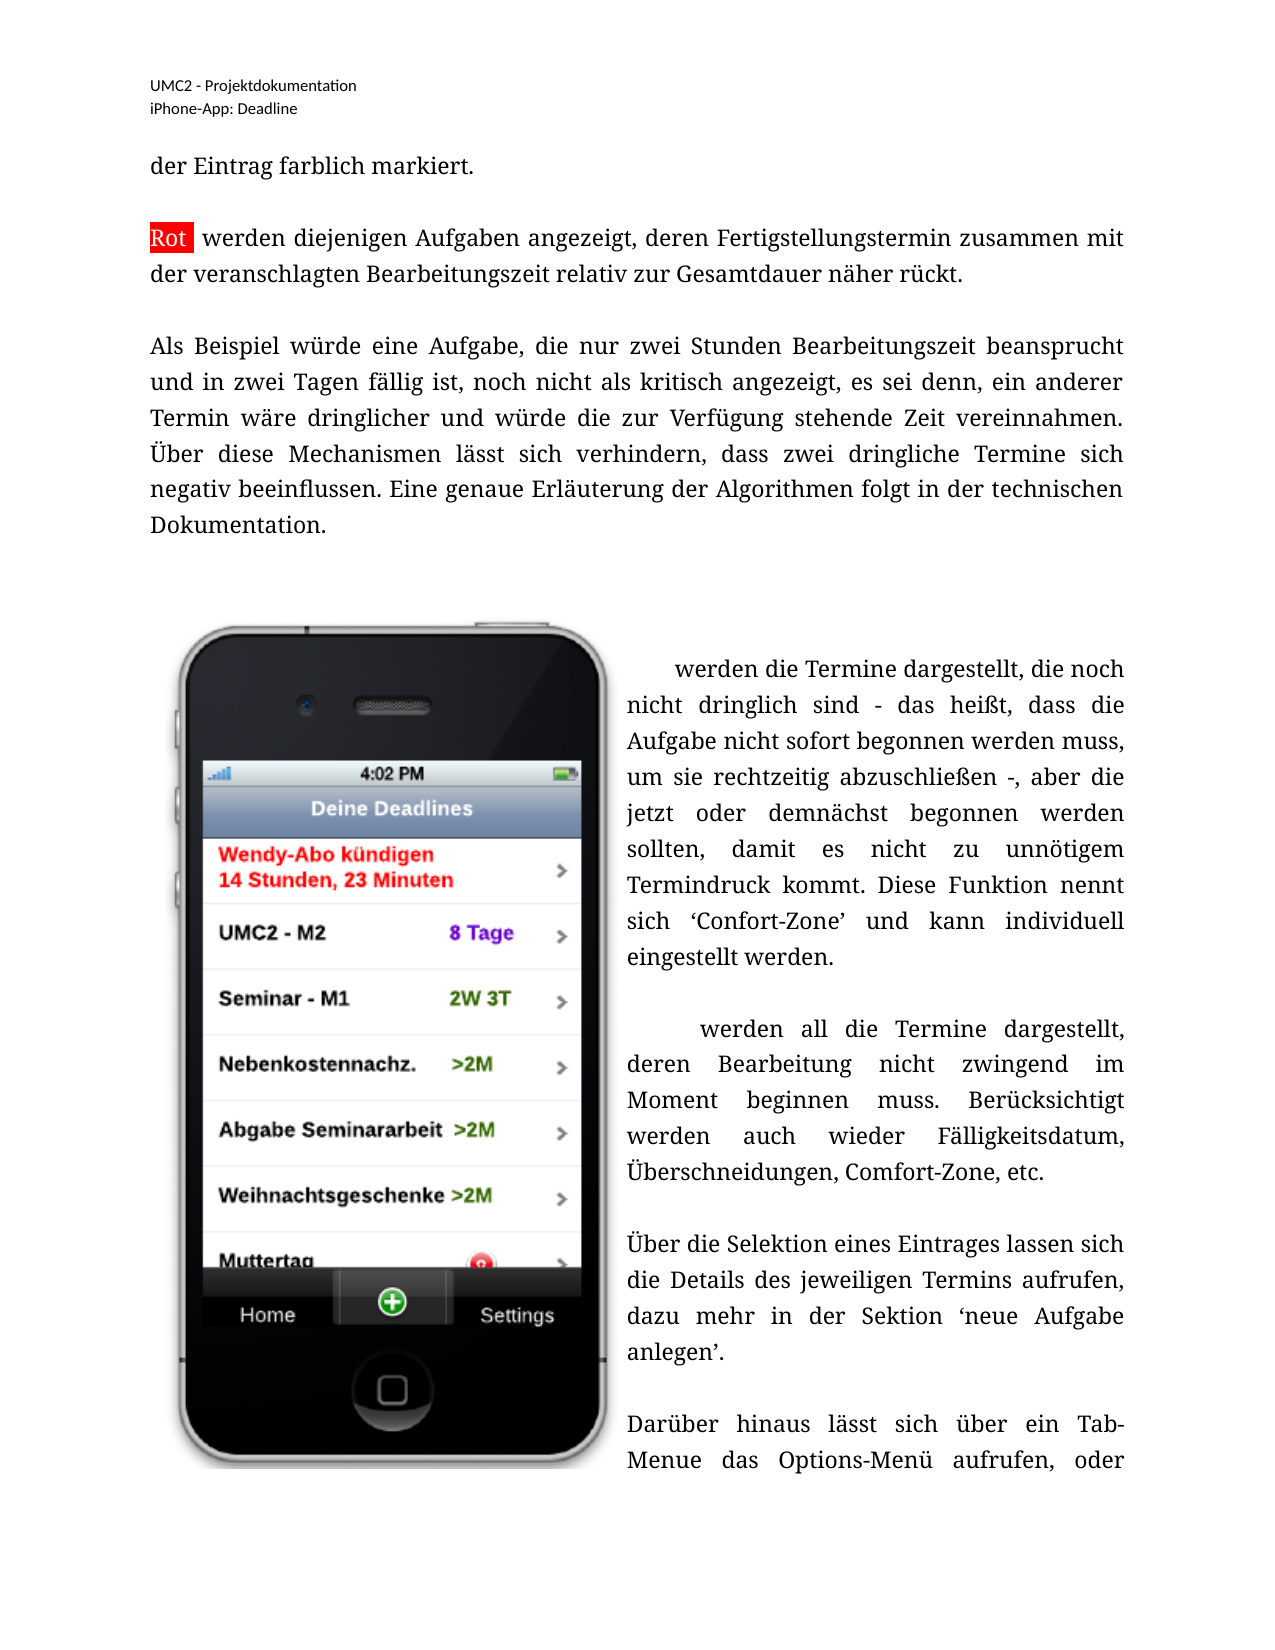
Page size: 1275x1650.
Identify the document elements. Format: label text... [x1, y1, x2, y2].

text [150, 1408, 1125, 1475]
text Über die Selektion eines Eintrages lassen sich die Details des jeweiligen Termins aufrufen, dazu mehr in der Sektion ‘neue Aufgabe anlegen’. [627, 1228, 1125, 1367]
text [150, 150, 1125, 181]
picture [150, 617, 627, 1469]
text Grün werden all die Termine dargestellt, deren Bearbeitung nicht zwingend im Moment beginnen muss. Berücksichtigt werden auch wieder Fälligkeitsdatum, Überschneidungen, Comfort-Zone, etc. [627, 1012, 1125, 1187]
text Als Beispiel würde eine Aufgabe, die nur zwei Stunden Bearbeitungszeit beansprucht und in zwei Tagen fällig ist, noch nicht als kritisch angezeigt, es sei denn, ein anderer Termin wäre dringlicher und würde die zur Verfügung stehende Zeit vereinnahmen. Über diese Mechanismen lässt sich verhindern, dass zwei dringliche Termine sich negativ beeinflussen. Eine genaue Erläuterung der Algorithmen folgt in der technischen Dokumentation. [150, 330, 1125, 541]
text Rot werden diejenigen Aufgaben angezeigt, deren Fertigstellungstermin zusammen mit der veranschlagten Bearbeitungszeit relativ zur Gesamtdauer näher rückt. [150, 222, 1125, 289]
text Lila werden die Termine dargestellt, die noch nicht dringlich sind - das heißt, dass die Aufgabe nicht sofort begonnen werden muss, um sie rechtzeitig abzuschließen -, aber die jetzt oder demnächst begonnen werden sollten, damit es nicht zu unnötigem Termindruck kommt. Diese Funktion nennt sich ‘Confort-Zone’ und kann individuell eingestellt werden. [627, 653, 1125, 972]
